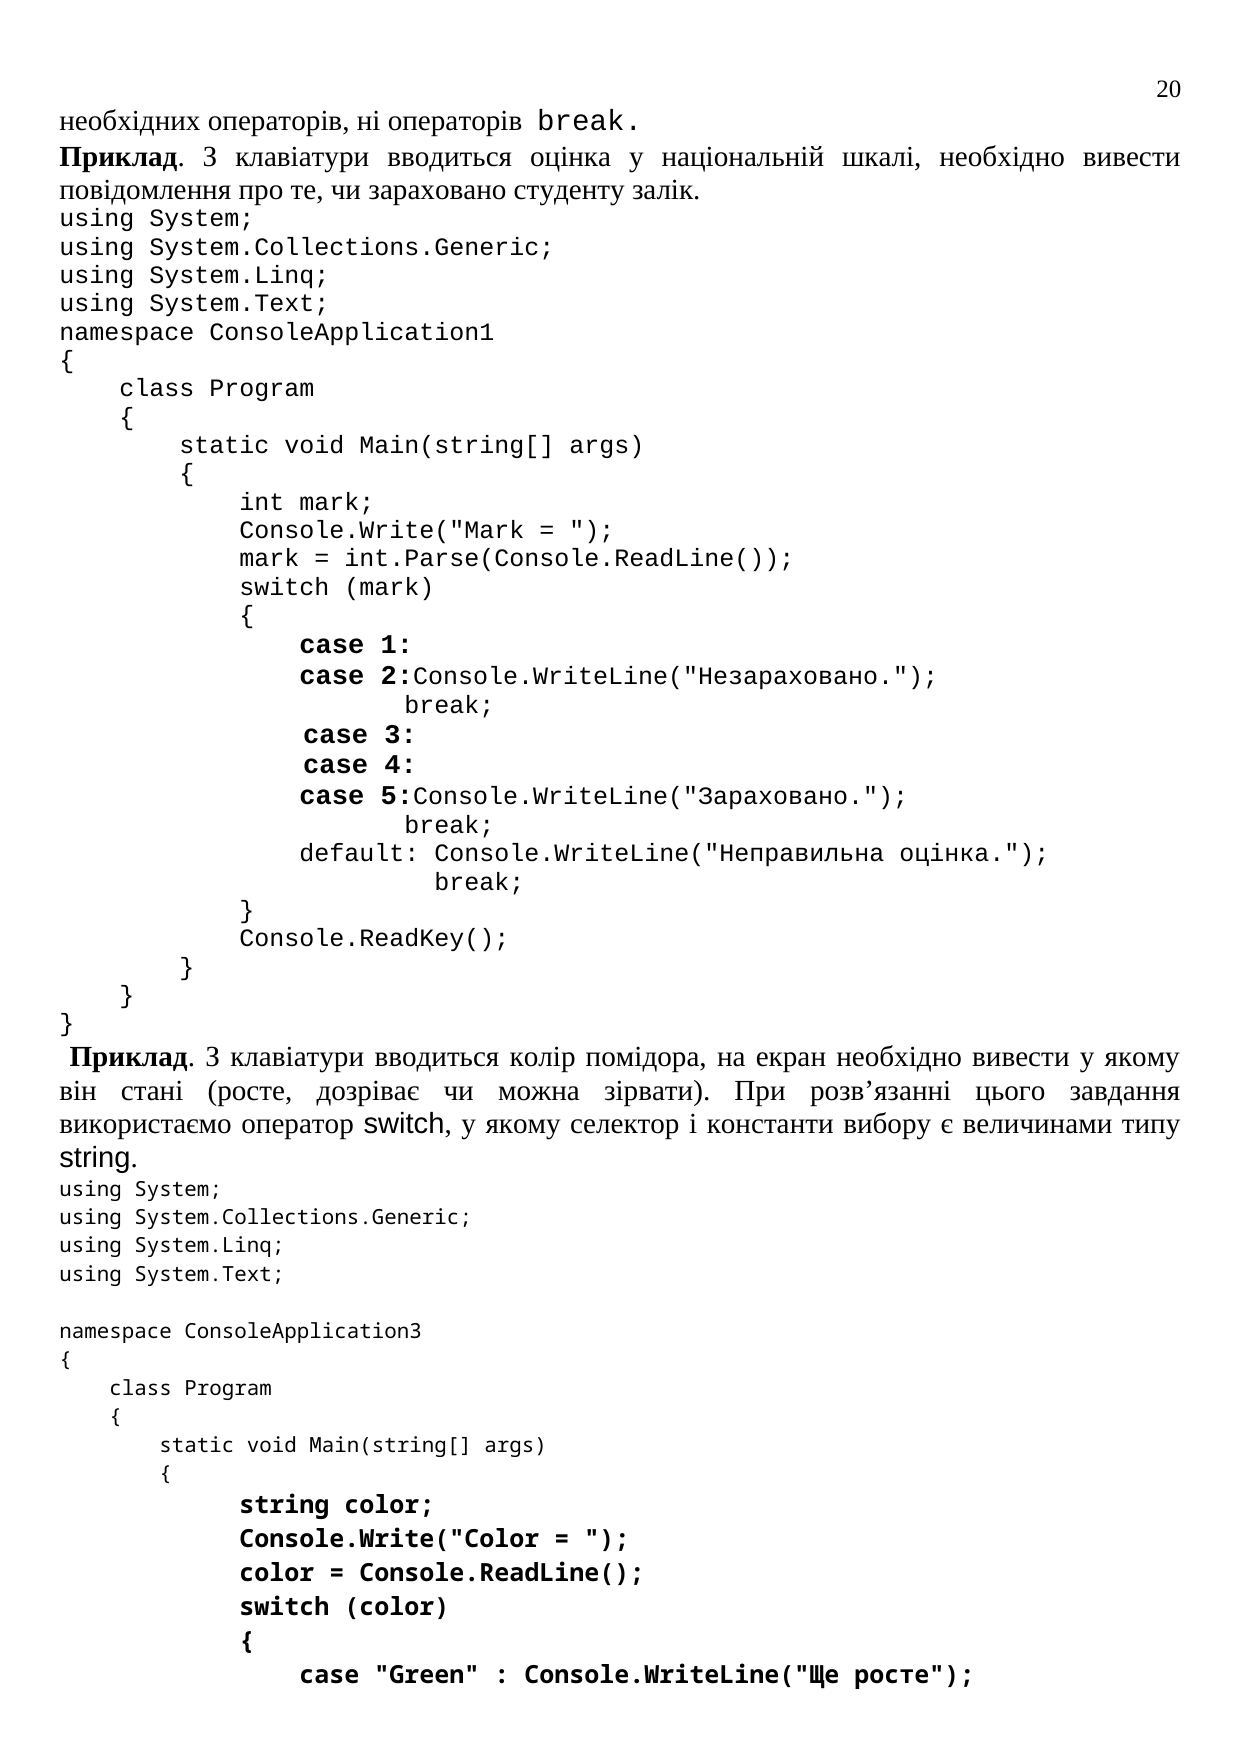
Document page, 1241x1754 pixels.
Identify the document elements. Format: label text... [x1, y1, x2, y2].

text using System.Collections.Generic; [59, 1202, 1181, 1231]
text Приклад. З клавіатури вводиться оцінка у національній шкалі, необхідно вивести повідомлення про те, чи зараховано студенту залік. [59, 139, 1181, 206]
text break; [59, 813, 1181, 841]
text Приклад. З клавіатури вводиться колір помідора, на екран необхідно вивести у якому він стані (росте, дозріває чи можна зірвати). При розв’язанні цього завдання використаємо оператор switch, у якому селектор і константи вибору є величинами типу string. [59, 1039, 1181, 1174]
text { [59, 1344, 1181, 1373]
text string color; [59, 1487, 1181, 1521]
text switch (mark) [59, 574, 1181, 602]
text } [59, 954, 1181, 983]
text Console.Write("Color = "); [59, 1521, 1181, 1555]
text static void Main(string[] args) [59, 1430, 1181, 1458]
text case 3: [59, 721, 1181, 751]
text } [59, 1011, 1181, 1039]
text using System; [59, 1174, 1181, 1202]
text mark = int.Parse(Console.ReadLine()); [59, 546, 1181, 574]
text case 2:Console.WriteLine("Незараховано."); [59, 661, 1181, 692]
text break; [59, 869, 1181, 898]
text int mark; [59, 489, 1181, 517]
text Console.ReadKey(); [59, 926, 1181, 954]
text case "Green" : Console.WriteLine("Ще росте"); [59, 1657, 1181, 1691]
text } [59, 898, 1181, 926]
text { [59, 461, 1181, 489]
text using System.Collections.Generic; [59, 234, 1181, 262]
text switch (color) [59, 1589, 1181, 1623]
text } [59, 983, 1181, 1011]
text { [59, 404, 1181, 432]
text { [59, 602, 1181, 631]
text using System; [59, 206, 1181, 234]
text namespace ConsoleApplication3 [59, 1316, 1181, 1344]
text Console.Write("Mark = "); [59, 517, 1181, 546]
text static void Main(string[] args) [59, 432, 1181, 461]
text default: Console.WriteLine("Неправильна оцінка."); [59, 841, 1181, 869]
text class Program [59, 1373, 1181, 1401]
text { [59, 347, 1181, 376]
text using System.Linq; [59, 1231, 1181, 1259]
text using System.Text; [59, 1259, 1181, 1287]
text case 5:Console.WriteLine("Зараховано."); [59, 782, 1181, 813]
text { [59, 1458, 1181, 1487]
text { [59, 1623, 1181, 1657]
text color = Console.ReadLine(); [59, 1555, 1181, 1589]
text { [59, 1401, 1181, 1430]
text case 1: [59, 631, 1181, 661]
text case 4: [59, 751, 1181, 782]
text class Program [59, 376, 1181, 404]
text using System.Linq; [59, 262, 1181, 291]
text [59, 103, 1181, 139]
text namespace ConsoleApplication1 [59, 319, 1181, 347]
text break; [59, 692, 1181, 721]
text using System.Text; [59, 291, 1181, 319]
